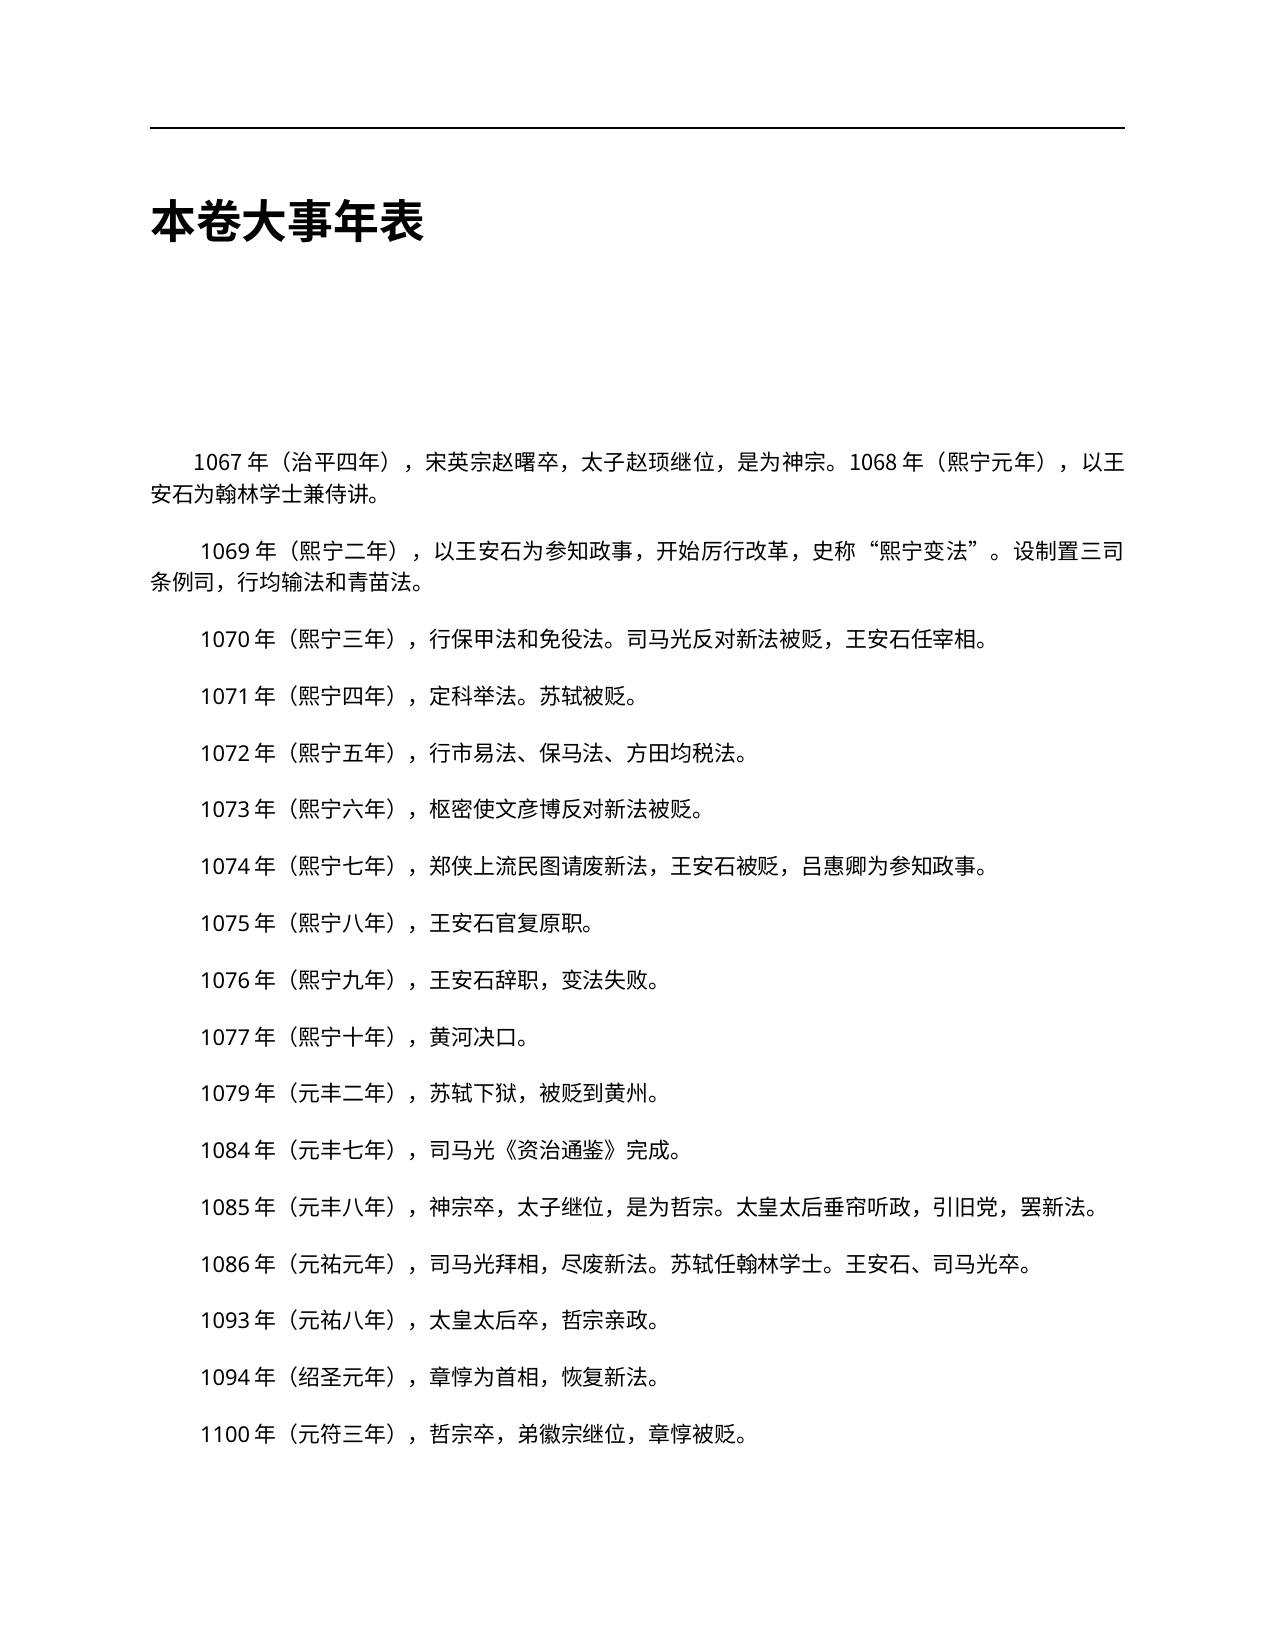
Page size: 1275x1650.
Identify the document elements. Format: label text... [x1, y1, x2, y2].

subtitle 本卷大事年表 [150, 185, 1125, 252]
text 1069年（熙宁二年），以王安石为参知政事，开始厉行改革，史称“熙宁变法”。设制置三司条例司，行均输法和青苗法。 [150, 534, 1125, 597]
text 1076年（熙宁九年），王安石辞职，变法失败。 [150, 963, 1125, 994]
text 1067年（治平四年），宋英宗赵曙卒，太子赵顼继位，是为神宗。1068年（熙宁元年），以王安石为翰林学士兼侍讲。 [150, 445, 1125, 509]
text 1094年（绍圣元年），章惇为首相，恢复新法。 [150, 1360, 1125, 1392]
text 1077年（熙宁十年），黄河决口。 [150, 1019, 1125, 1051]
text 1075年（熙宁八年），王安石官复原职。 [150, 906, 1125, 938]
text 1073年（熙宁六年），枢密使文彦博反对新法被贬。 [150, 792, 1125, 824]
text 1074年（熙宁七年），郑侠上流民图请废新法，王安石被贬，吕惠卿为参知政事。 [150, 849, 1125, 881]
text 1070年（熙宁三年），行保甲法和免役法。司马光反对新法被贬，王安石任宰相。 [150, 622, 1125, 654]
text 1100年（元符三年），哲宗卒，弟徽宗继位，章惇被贬。 [150, 1417, 1125, 1449]
text 1084年（元丰七年），司马光《资治通鉴》完成。 [150, 1133, 1125, 1165]
text 1086年（元祐元年），司马光拜相，尽废新法。苏轼任翰林学士。王安石、司马光卒。 [150, 1247, 1125, 1278]
text 1093年（元祐八年），太皇太后卒，哲宗亲政。 [150, 1303, 1125, 1335]
text 1079年（元丰二年），苏轼下狱，被贬到黄州。 [150, 1076, 1125, 1108]
text 1085年（元丰八年），神宗卒，太子继位，是为哲宗。太皇太后垂帘听政，引旧党，罢新法。 [150, 1190, 1125, 1222]
text 1071年（熙宁四年），定科举法。苏轼被贬。 [150, 679, 1125, 711]
text 1072年（熙宁五年），行市易法、保马法、方田均税法。 [150, 736, 1125, 767]
